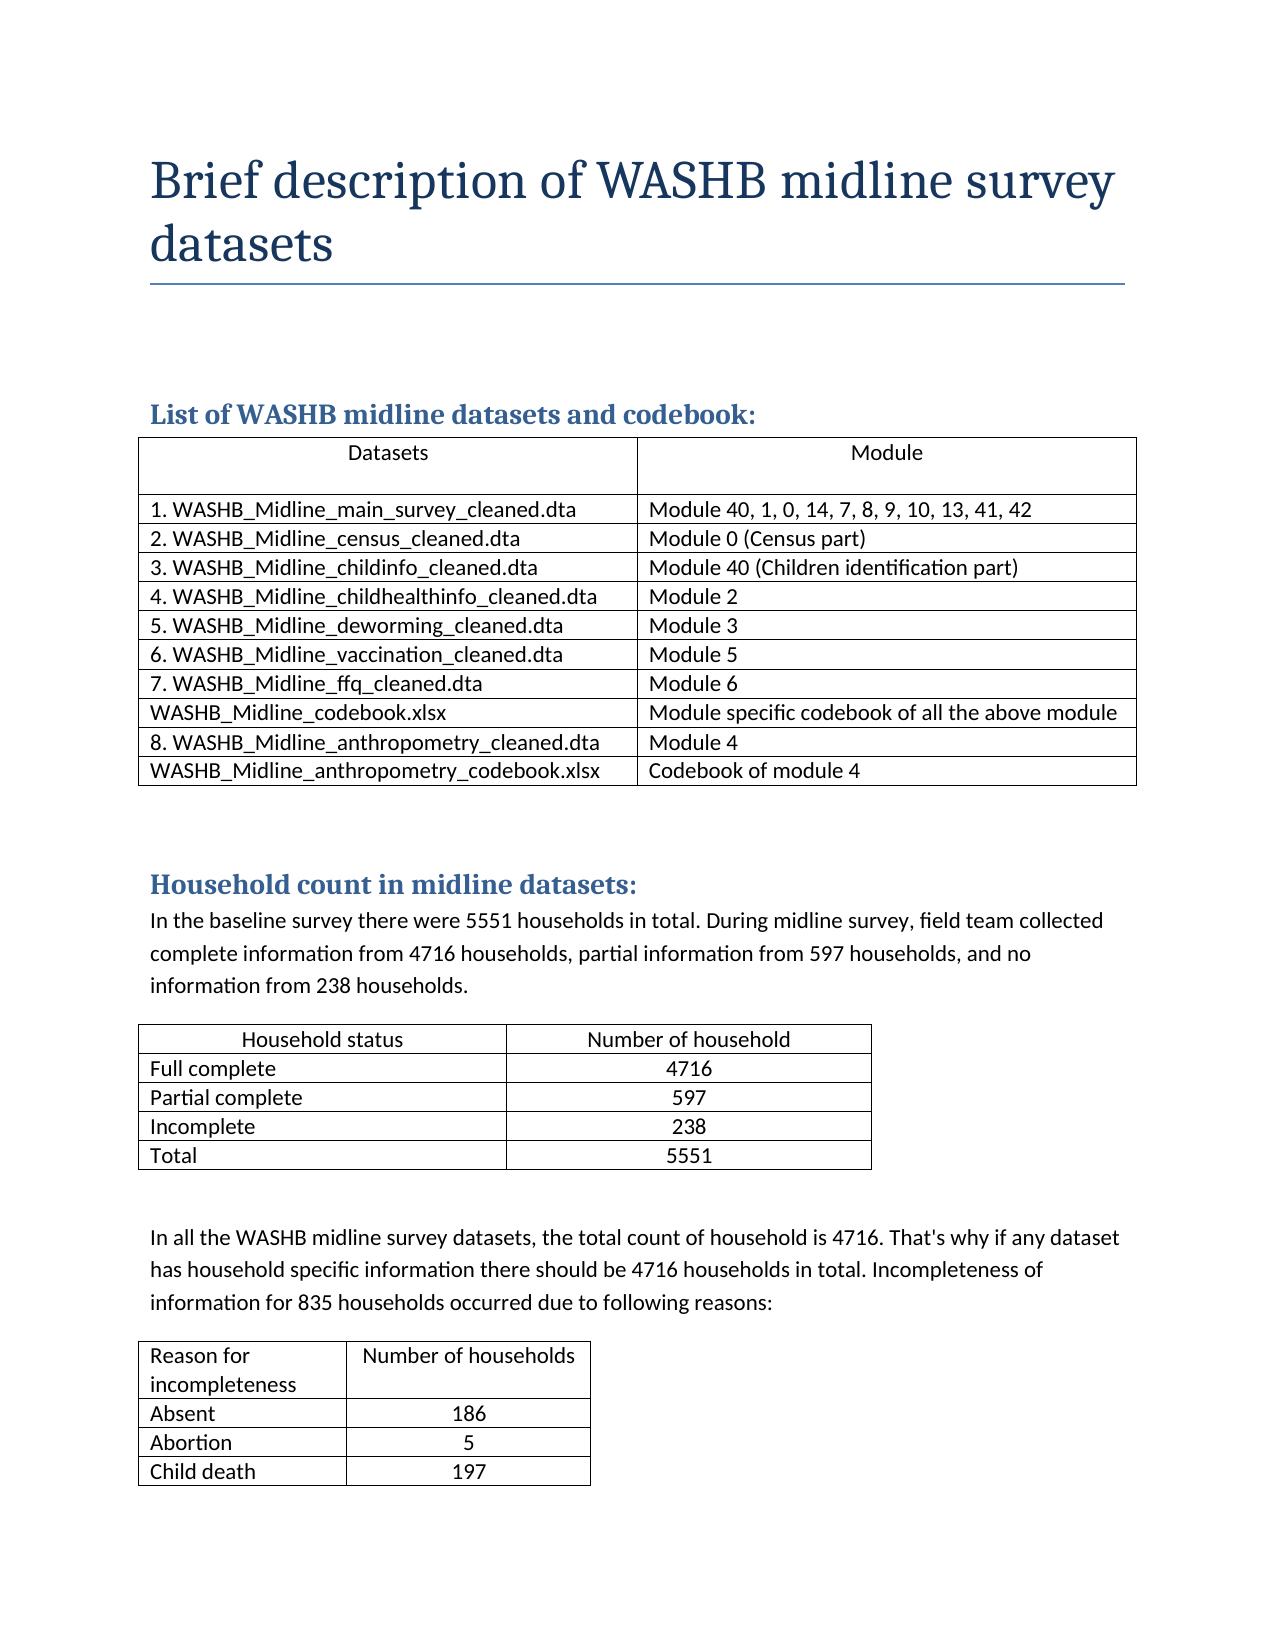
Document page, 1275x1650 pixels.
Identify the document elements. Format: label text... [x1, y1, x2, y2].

table_header Household status [139, 1025, 506, 1053]
table_cell 238 [507, 1112, 871, 1140]
table_cell Module 6 [638, 670, 1136, 697]
table_cell 8. WASHB_Midline_anthropometry_cleaned.dta [139, 728, 637, 756]
table_cell Module 40 (Children identification part) [638, 553, 1136, 581]
table_cell 2. WASHB_Midline_census_cleaned.dta [139, 524, 637, 552]
table_cell 186 [347, 1399, 590, 1427]
table_cell Partial complete [139, 1083, 506, 1111]
table_cell Module 5 [638, 640, 1136, 668]
table_cell Child death [139, 1457, 346, 1485]
table_cell Incomplete [139, 1112, 506, 1140]
table_cell Absent [139, 1399, 346, 1427]
table_cell Module 3 [638, 611, 1136, 639]
table_cell Module 0 (Census part) [638, 524, 1136, 552]
table_header Number of households [347, 1342, 590, 1398]
table_header Module [638, 438, 1136, 494]
table_cell Module 4 [638, 728, 1136, 756]
table_cell 4716 [507, 1054, 871, 1082]
table_cell Full complete [139, 1054, 506, 1082]
title Brief description of WASHB midline survey datasets [150, 150, 1125, 283]
table_cell 7. WASHB_Midline_ffq_cleaned.dta [139, 670, 637, 697]
table_header Number of household [507, 1025, 871, 1053]
subtitle List of WASHB midline datasets and codebook: [150, 398, 1125, 432]
table_cell Module specific codebook of all the above module [638, 699, 1136, 727]
text In all the WASHB midline survey datasets, the total count of household is 4716. That's why if any dataset has household specific information there should be 4716 households in total. Incompleteness of information for 835 households occurred due to following reasons: [150, 1223, 1125, 1316]
table_cell 197 [347, 1457, 590, 1485]
table_cell WASHB_Midline_anthropometry_codebook.xlsx [139, 757, 637, 785]
table_header Reason for incompleteness [139, 1342, 346, 1398]
table_cell 1. WASHB_Midline_main_survey_cleaned.dta [139, 495, 637, 523]
table_cell Codebook of module 4 [638, 757, 1136, 785]
table_cell Abortion [139, 1428, 346, 1456]
table_cell 5. WASHB_Midline_deworming_cleaned.dta [139, 611, 637, 639]
table_cell 3. WASHB_Midline_childinfo_cleaned.dta [139, 553, 637, 581]
table_cell Module 2 [638, 582, 1136, 610]
subtitle Household count in midline datasets: [150, 868, 1125, 901]
table_cell WASHB_Midline_codebook.xlsx [139, 699, 637, 727]
table_cell 6. WASHB_Midline_vaccination_cleaned.dta [139, 640, 637, 668]
table_cell 5 [347, 1428, 590, 1456]
text In the baseline survey there were 5551 households in total. During midline survey, field team collected complete information from 4716 households, partial information from 597 households, and no information from 238 households. [150, 906, 1125, 999]
table_cell Module 40, 1, 0, 14, 7, 8, 9, 10, 13, 41, 42 [638, 495, 1136, 523]
table_cell 4. WASHB_Midline_childhealthinfo_cleaned.dta [139, 582, 637, 610]
table_header Datasets [139, 438, 637, 494]
table_cell Total [139, 1141, 506, 1169]
table_cell 597 [507, 1083, 871, 1111]
table_cell 5551 [507, 1141, 871, 1169]
